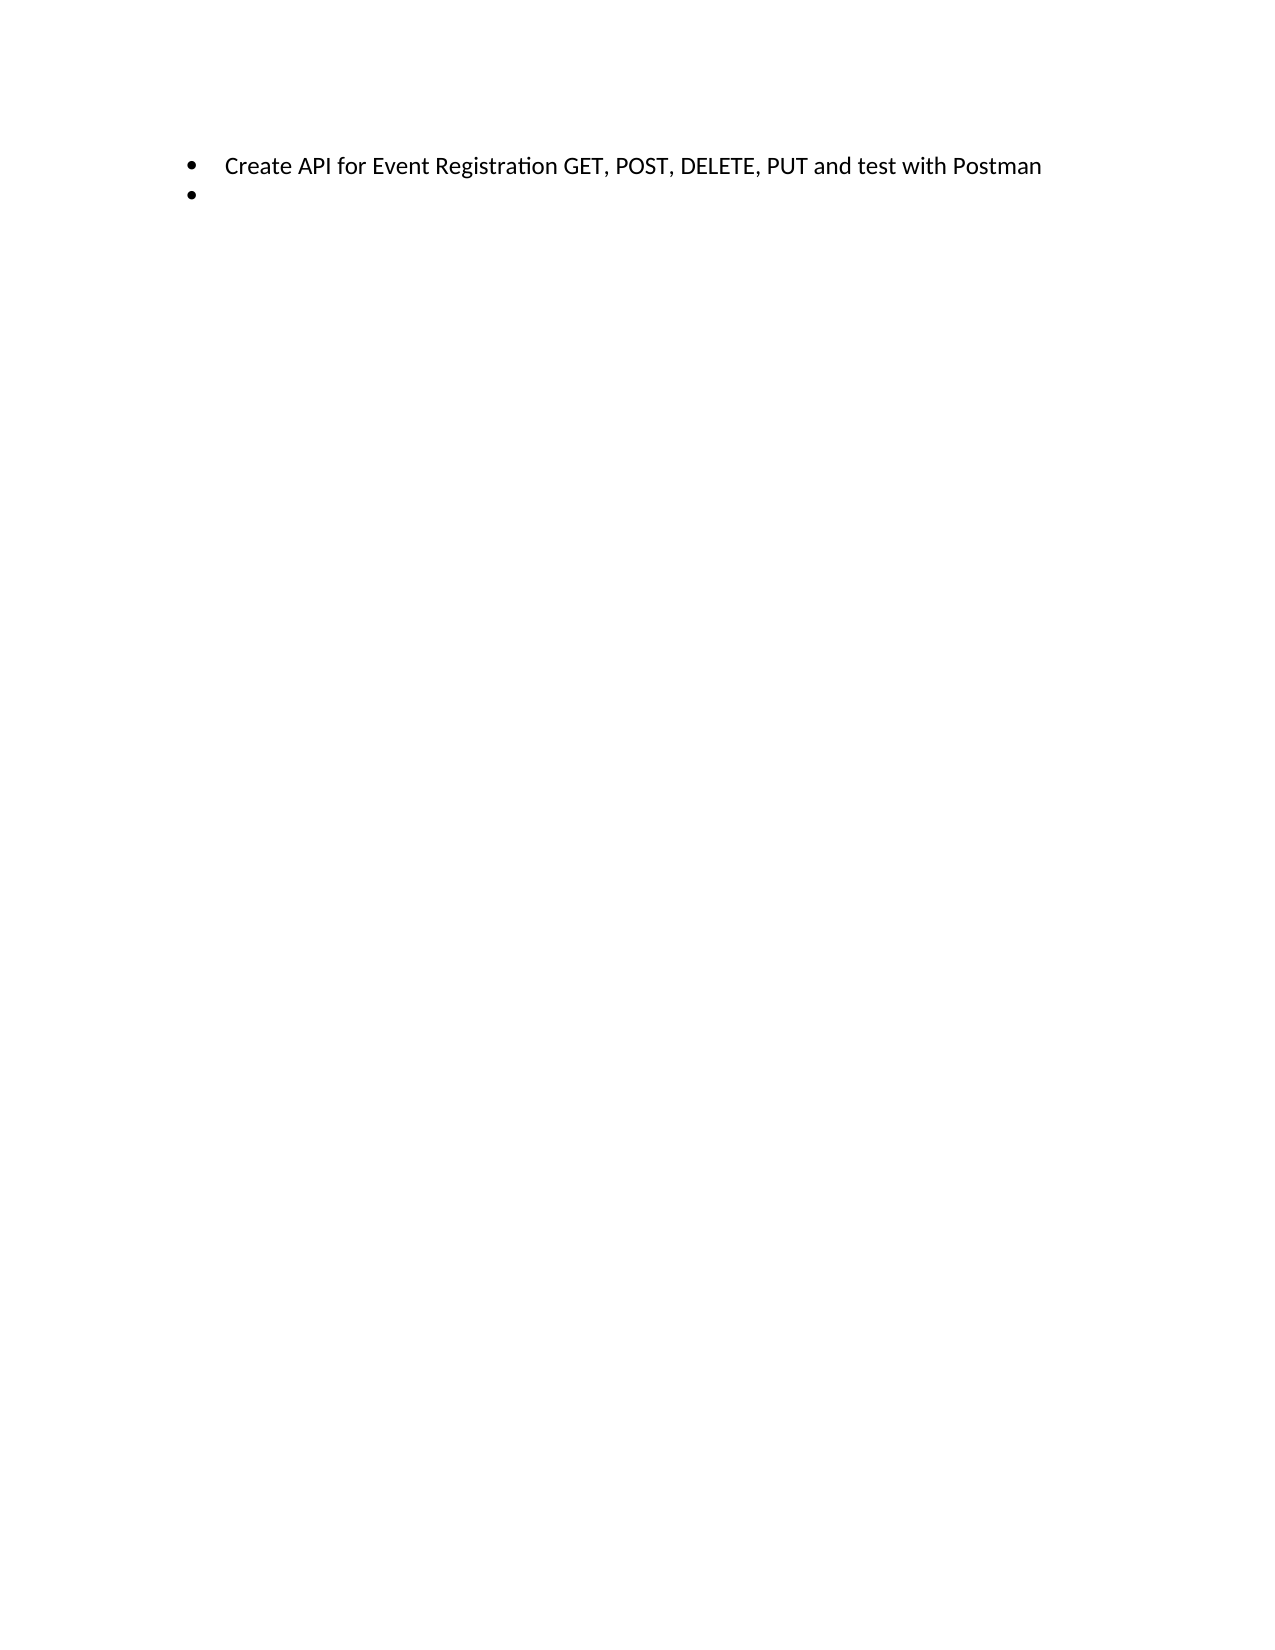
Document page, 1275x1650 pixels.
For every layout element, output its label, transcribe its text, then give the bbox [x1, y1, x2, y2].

list Create API for Event Registration GET, POST, DELETE, PUT and test with Postman [187, 150, 1125, 181]
